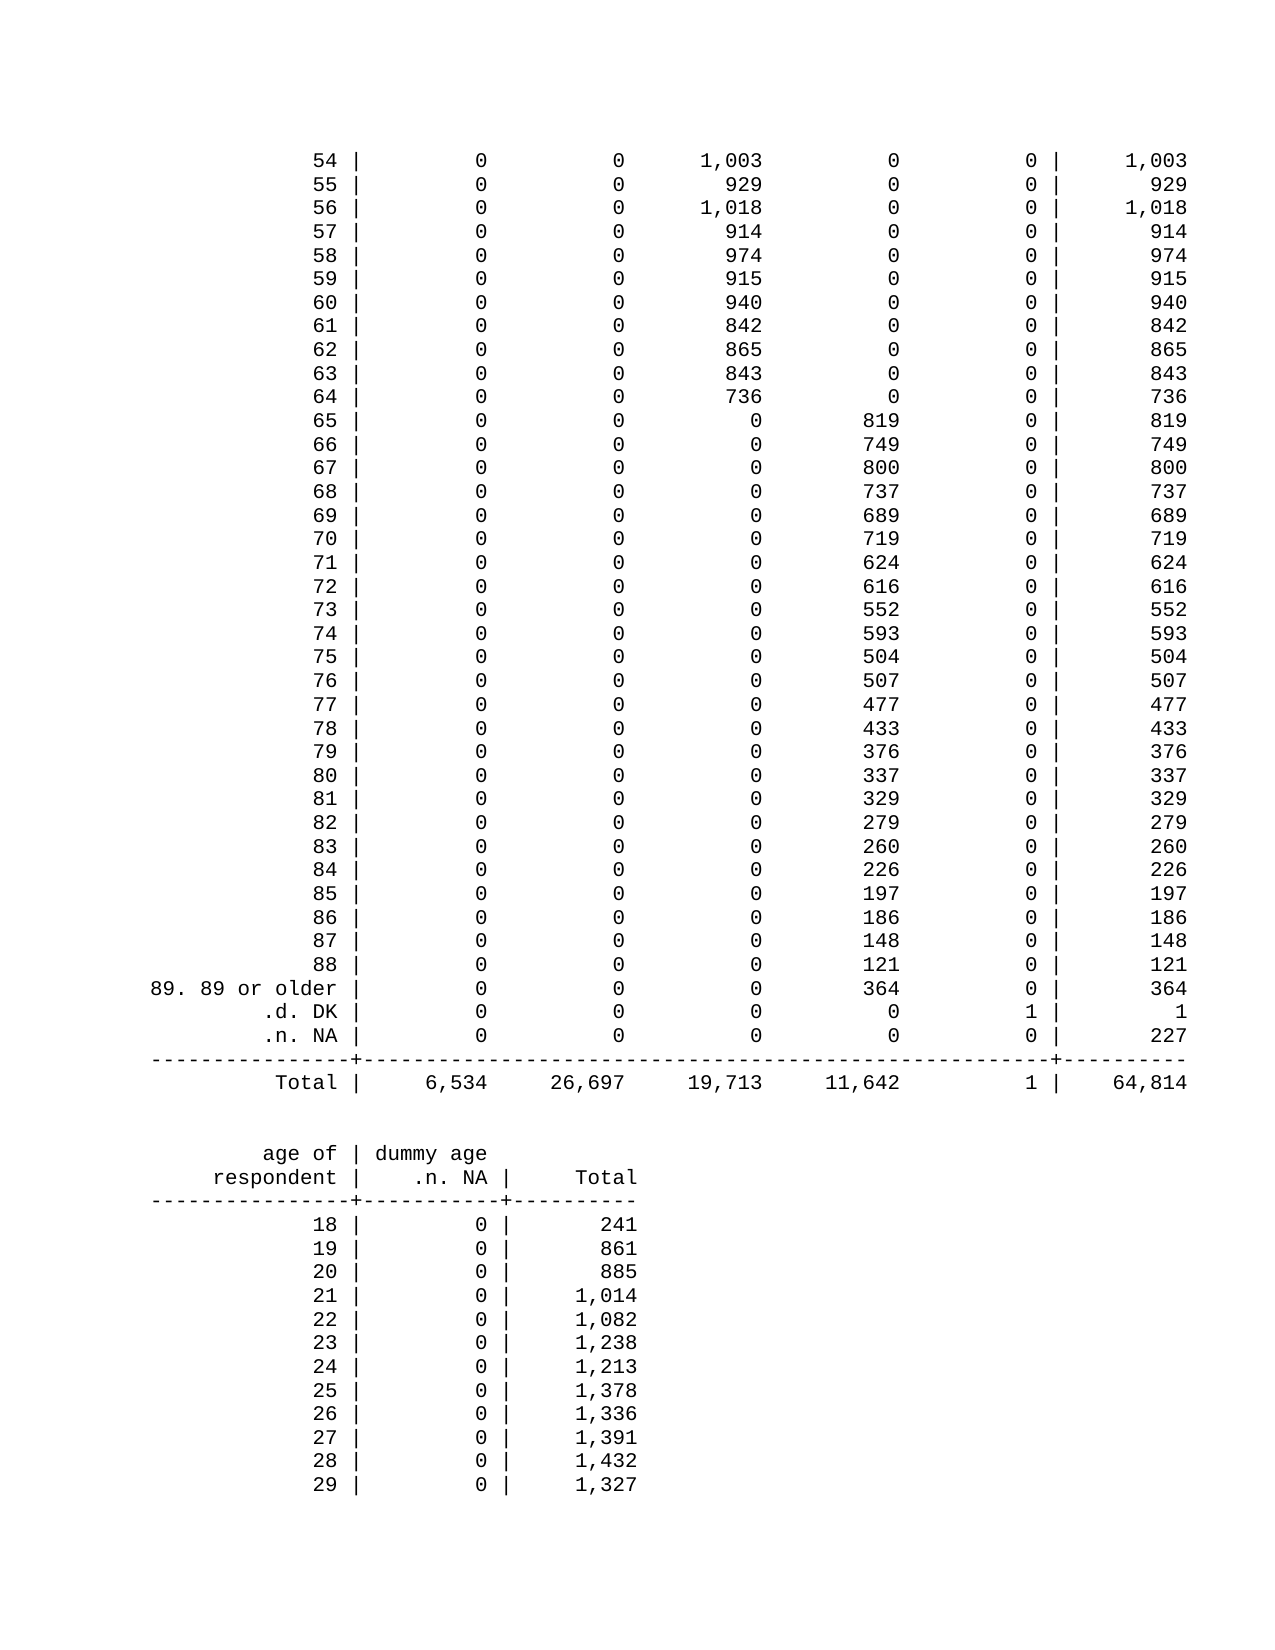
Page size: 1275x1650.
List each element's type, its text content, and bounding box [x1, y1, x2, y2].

text .n. NA | 0 0 0 0 0 | 227 [150, 1025, 1200, 1048]
text 28 | 0 | 1,432 [150, 1451, 1200, 1474]
text .d. DK | 0 0 0 0 1 | 1 [150, 1001, 1200, 1025]
text 75 | 0 0 0 504 0 | 504 [150, 647, 1200, 670]
text 69 | 0 0 0 689 0 | 689 [150, 505, 1200, 528]
text 26 | 0 | 1,336 [150, 1403, 1200, 1427]
text respondent | .n. NA | Total [150, 1167, 1200, 1190]
text 84 | 0 0 0 226 0 | 226 [150, 859, 1200, 883]
text ----------------+-----------+---------- [150, 1190, 1200, 1214]
text 85 | 0 0 0 197 0 | 197 [150, 883, 1200, 907]
text 65 | 0 0 0 819 0 | 819 [150, 410, 1200, 434]
text 21 | 0 | 1,014 [150, 1285, 1200, 1309]
text 24 | 0 | 1,213 [150, 1356, 1200, 1379]
text 73 | 0 0 0 552 0 | 552 [150, 599, 1200, 623]
text 60 | 0 0 940 0 0 | 940 [150, 292, 1200, 316]
text 87 | 0 0 0 148 0 | 148 [150, 930, 1200, 954]
text 81 | 0 0 0 329 0 | 329 [150, 788, 1200, 812]
text 79 | 0 0 0 376 0 | 376 [150, 741, 1200, 765]
text 80 | 0 0 0 337 0 | 337 [150, 765, 1200, 788]
text 63 | 0 0 843 0 0 | 843 [150, 363, 1200, 386]
text 78 | 0 0 0 433 0 | 433 [150, 717, 1200, 741]
text 23 | 0 | 1,238 [150, 1332, 1200, 1356]
text 77 | 0 0 0 477 0 | 477 [150, 694, 1200, 717]
text 59 | 0 0 915 0 0 | 915 [150, 268, 1200, 292]
text 68 | 0 0 0 737 0 | 737 [150, 481, 1200, 505]
text 25 | 0 | 1,378 [150, 1379, 1200, 1403]
text 82 | 0 0 0 279 0 | 279 [150, 812, 1200, 836]
text 64 | 0 0 736 0 0 | 736 [150, 386, 1200, 410]
text 20 | 0 | 885 [150, 1261, 1200, 1285]
text 57 | 0 0 914 0 0 | 914 [150, 221, 1200, 244]
text 89. 89 or older | 0 0 0 364 0 | 364 [150, 978, 1200, 1001]
text 55 | 0 0 929 0 0 | 929 [150, 174, 1200, 197]
text age of | dummy age [150, 1143, 1200, 1167]
text 29 | 0 | 1,327 [150, 1474, 1200, 1498]
text 61 | 0 0 842 0 0 | 842 [150, 316, 1200, 339]
text 88 | 0 0 0 121 0 | 121 [150, 954, 1200, 978]
text 19 | 0 | 861 [150, 1238, 1200, 1261]
text 72 | 0 0 0 616 0 | 616 [150, 576, 1200, 599]
text Total | 6,534 26,697 19,713 11,642 1 | 64,814 [150, 1072, 1200, 1096]
text 76 | 0 0 0 507 0 | 507 [150, 670, 1200, 694]
text 86 | 0 0 0 186 0 | 186 [150, 907, 1200, 930]
text 58 | 0 0 974 0 0 | 974 [150, 244, 1200, 268]
text 27 | 0 | 1,391 [150, 1427, 1200, 1451]
text 71 | 0 0 0 624 0 | 624 [150, 552, 1200, 576]
text 18 | 0 | 241 [150, 1214, 1200, 1238]
text 62 | 0 0 865 0 0 | 865 [150, 339, 1200, 363]
text 70 | 0 0 0 719 0 | 719 [150, 528, 1200, 552]
text 66 | 0 0 0 749 0 | 749 [150, 434, 1200, 457]
text 74 | 0 0 0 593 0 | 593 [150, 623, 1200, 647]
text 67 | 0 0 0 800 0 | 800 [150, 457, 1200, 481]
text 56 | 0 0 1,018 0 0 | 1,018 [150, 197, 1200, 221]
text 22 | 0 | 1,082 [150, 1309, 1200, 1332]
text 83 | 0 0 0 260 0 | 260 [150, 836, 1200, 859]
text ----------------+-------------------------------------------------------+---------- [150, 1048, 1200, 1072]
text 54 | 0 0 1,003 0 0 | 1,003 [150, 150, 1200, 174]
